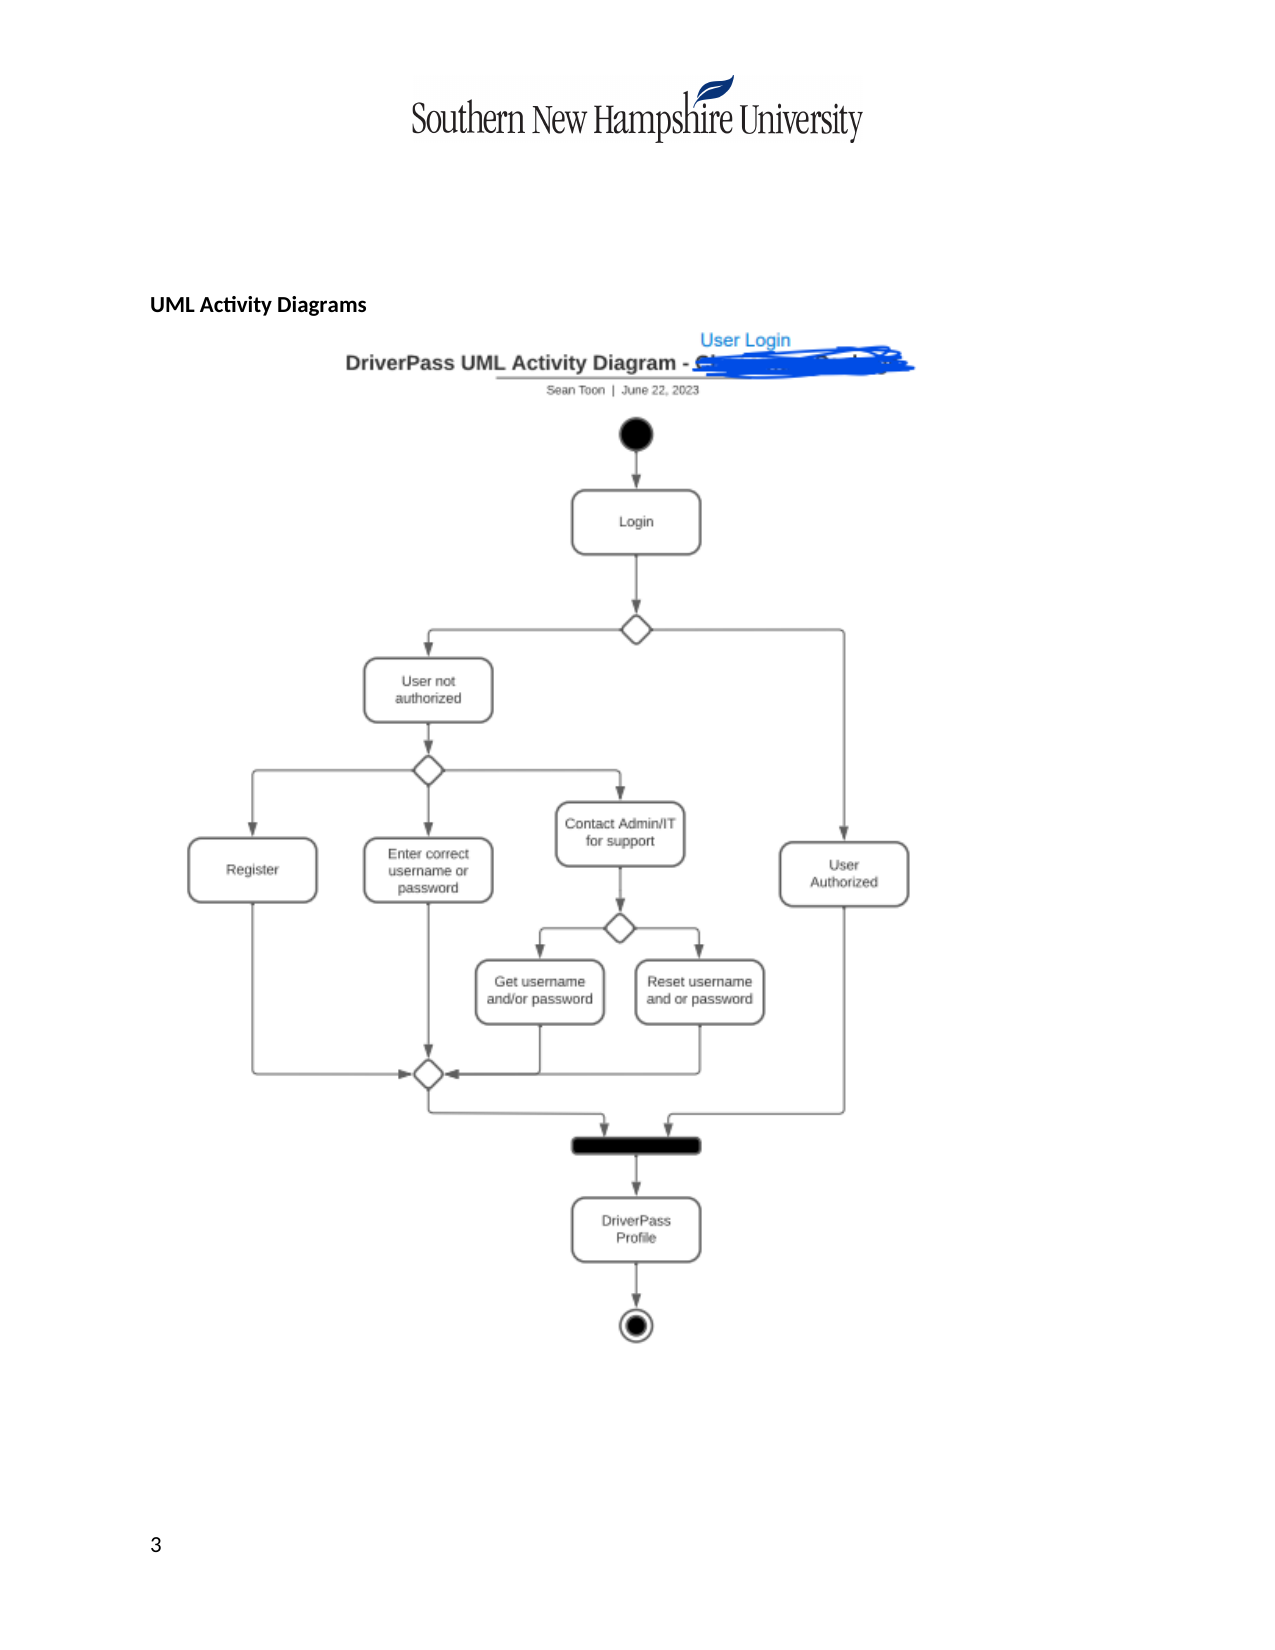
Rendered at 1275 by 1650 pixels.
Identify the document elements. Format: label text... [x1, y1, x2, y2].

picture [412, 75, 863, 143]
subtitle UML Activity Diagrams [150, 290, 1125, 318]
picture [150, 317, 1013, 1364]
